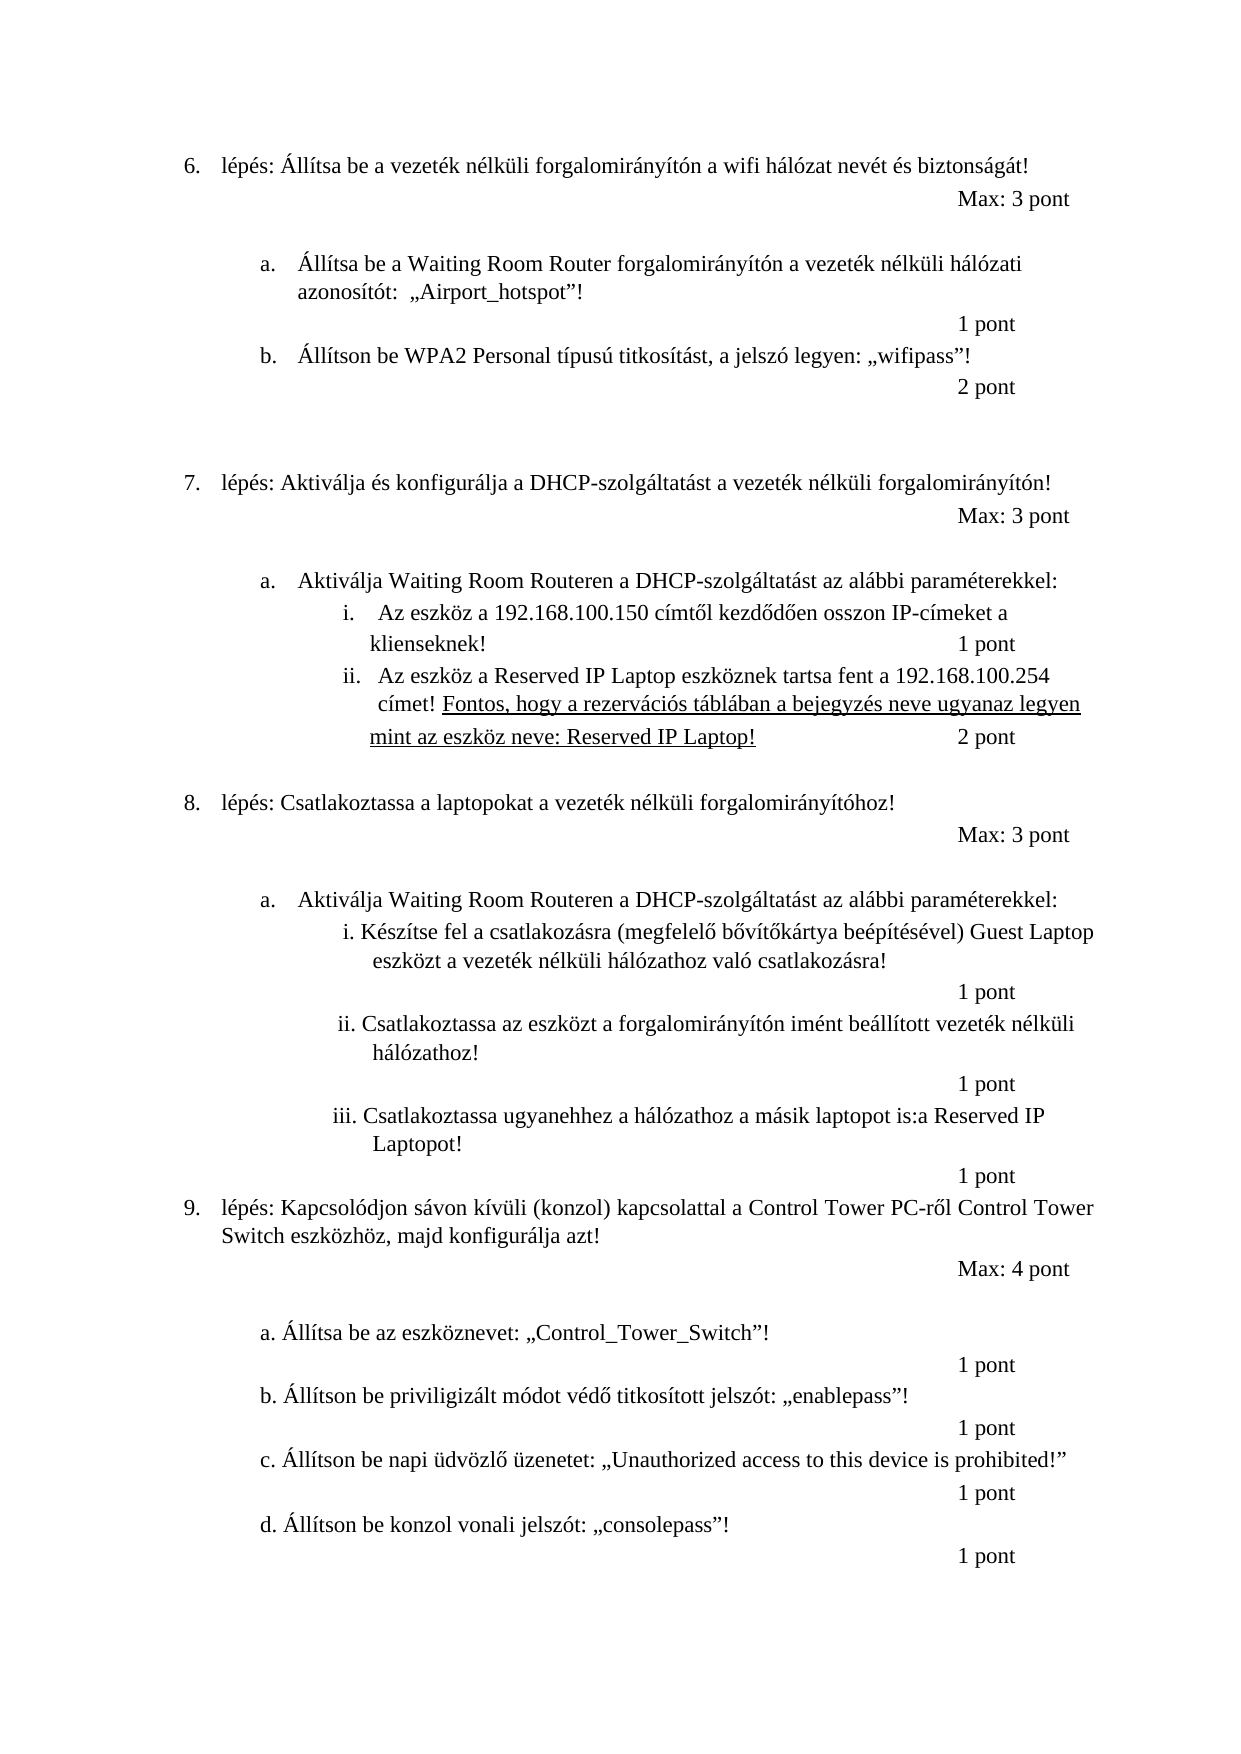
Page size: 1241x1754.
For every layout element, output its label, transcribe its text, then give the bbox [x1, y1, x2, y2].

text 1 pont [147, 1414, 1097, 1441]
list Állítson be WPA2 Personal típusú titkosítást, a jelszó legyen: „wifipass”! [260, 342, 1095, 368]
text 2 pont [147, 373, 1097, 400]
list Aktiválja Waiting Room Routeren a DHCP-szolgáltatást az alábbi paraméterekkel: [260, 887, 1095, 913]
text klienseknek! 1 pont [147, 630, 1097, 657]
text mint az eszköz neve: Reserved IP Laptop! 2 pont [147, 723, 1097, 749]
text ii. Csatlakoztassa az eszközt a forgalomirányítón imént beállított vezeték nélküli hálózathoz! [337, 1010, 1095, 1065]
text c. Állítson be napi üdvözlő üzenetet: „Unauthorized access to this device is prohibited!” [260, 1446, 1094, 1472]
text Max: 3 pont [147, 822, 1097, 848]
text 1 pont [147, 1070, 1097, 1097]
list Az eszköz a Reserved IP Laptop eszköznek tartsa fent a 192.168.100.254 címet! Fontos, hogy a rezervációs táblában a bejegyzés neve ugyanaz legyen [343, 662, 1095, 717]
list lépés: Kapcsolódjon sávon kívüli (konzol) kapcsolattal a Control Tower PC-ről Control Tower Switch eszközhöz, majd konfigurálja azt! [183, 1194, 1094, 1249]
text Max: 3 pont [147, 502, 1097, 528]
list lépés: Állítsa be a vezeték nélküli forgalomirányítón a wifi hálózat nevét és biztonságát! [183, 152, 1094, 178]
text 1 pont [147, 1351, 1097, 1377]
text 1 pont [147, 1479, 1097, 1505]
list lépés: Csatlakoztassa a laptopokat a vezeték nélküli forgalomirányítóhoz! [183, 788, 1094, 815]
text 1 pont [147, 310, 1097, 336]
text iii. Csatlakoztassa ugyanehhez a hálózathoz a másik laptopot is:a Reserved IP Laptopot! [332, 1102, 1095, 1157]
list Az eszköz a 192.168.100.150 címtől kezdődően osszon IP-címeket a [343, 598, 1095, 625]
text Max: 4 pont [147, 1255, 1097, 1282]
text 1 pont [147, 1542, 1097, 1569]
text b. Állítson be priviligizált módot védő titkosított jelszót: „enablepass”! [260, 1382, 1095, 1409]
text d. Állítson be konzol vonali jelszót: „consolepass”! [260, 1511, 1095, 1537]
text 1 pont [147, 1162, 1097, 1188]
list Aktiválja Waiting Room Routeren a DHCP-szolgáltatást az alábbi paraméterekkel: [260, 567, 1095, 593]
text 1 pont [147, 978, 1097, 1005]
text Max: 3 pont [147, 185, 1097, 211]
list lépés: Aktiválja és konfigurálja a DHCP-szolgáltatást a vezeték nélküli forgalomirányítón! [183, 469, 1094, 495]
text a. Állítsa be az eszköznevet: „Control_Tower_Switch”! [260, 1319, 1095, 1345]
text i. Készítse fel a csatlakozásra (megfelelő bővítőkártya beépítésével) Guest Laptop eszközt a vezeték nélküli hálózathoz való csatlakozásra! [343, 918, 1095, 973]
list Állítsa be a Waiting Room Router forgalomirányítón a vezeték nélküli hálózati azonosítót: „Airport_hotspot”! [260, 250, 1095, 304]
